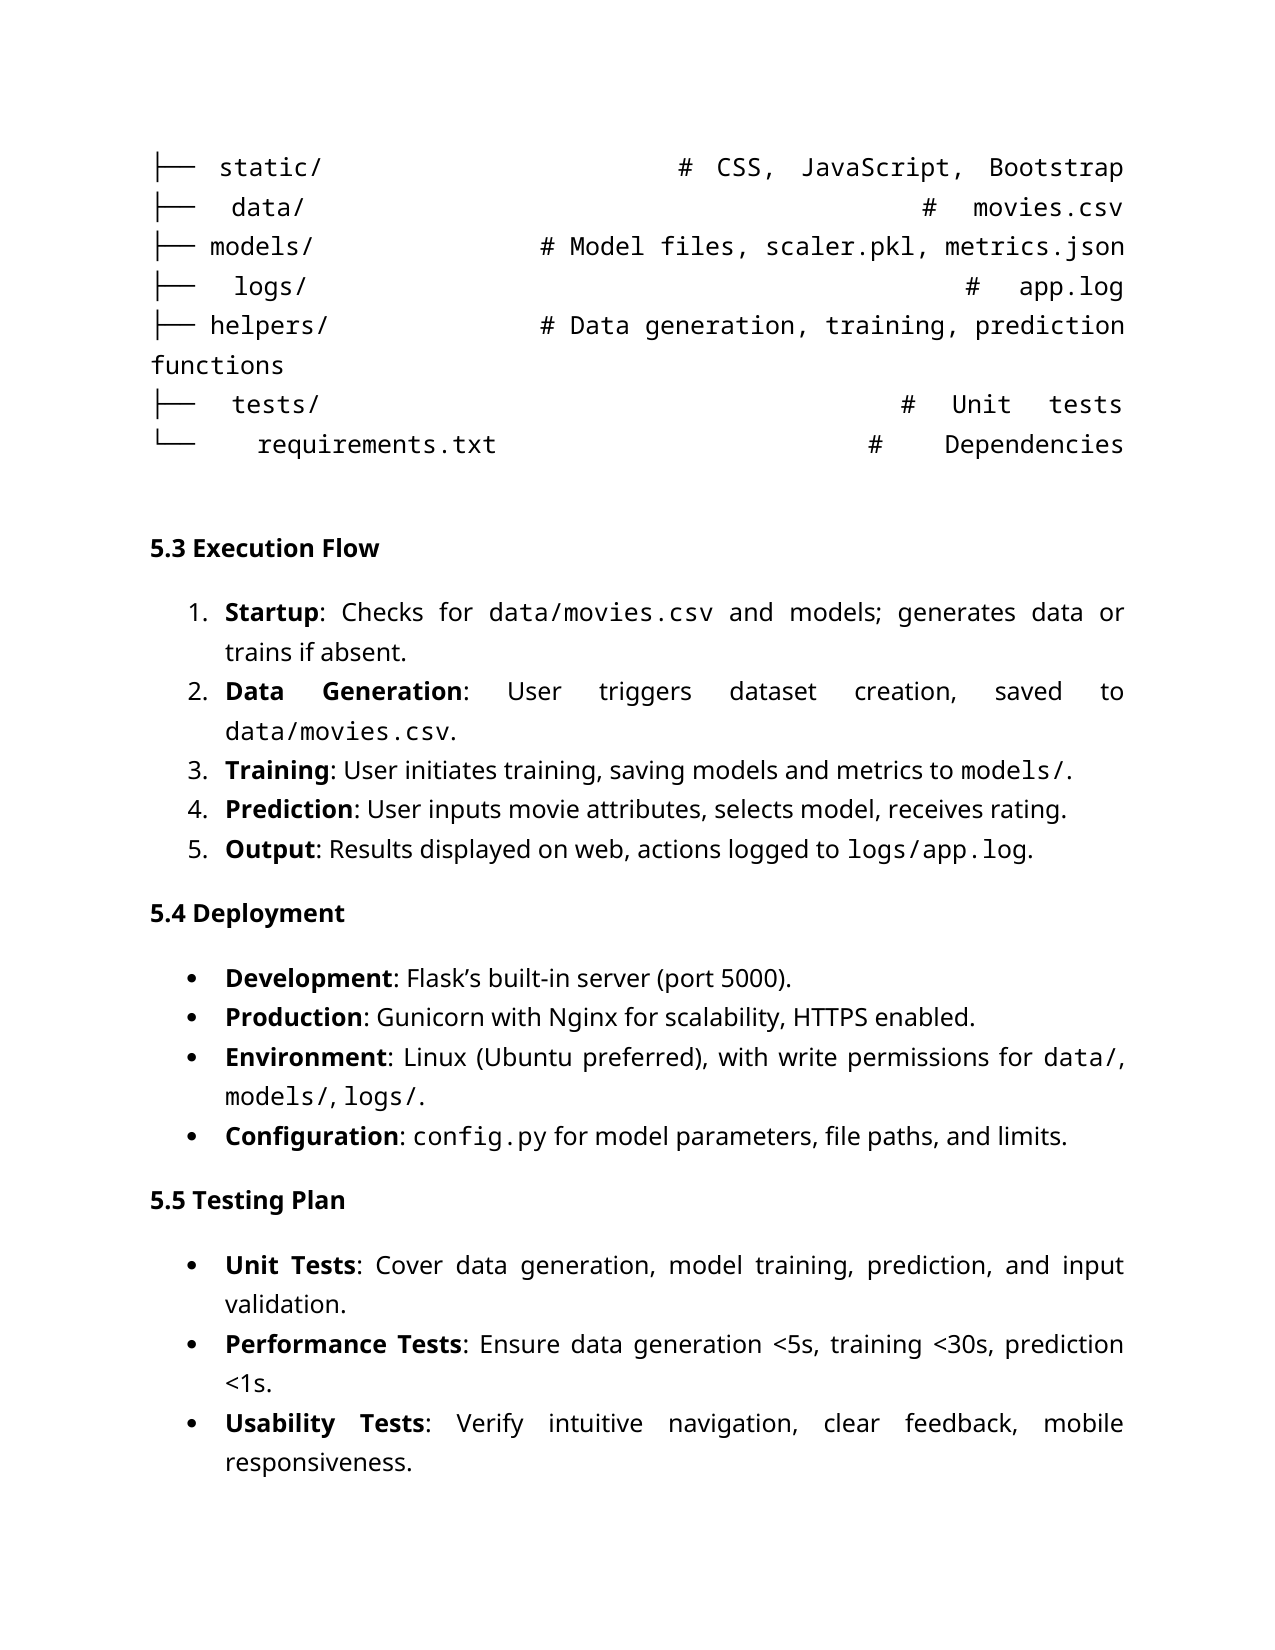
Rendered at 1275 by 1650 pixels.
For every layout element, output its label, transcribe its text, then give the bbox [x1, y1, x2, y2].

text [150, 150, 1125, 500]
list Unit Tests: Cover data generation, model training, prediction, and input validation. [187, 1247, 1125, 1321]
list Environment: Linux (Ubuntu preferred), with write permissions for data/, models/, logs/. [187, 1039, 1125, 1113]
list Output: Results displayed on web, actions logged to logs/app.log. [187, 832, 1125, 866]
list Development: Flask’s built-in server (port 5000). [187, 961, 1125, 995]
list Performance Tests: Ensure data generation <5s, training <30s, prediction <1s. [187, 1326, 1125, 1400]
text 5.3 Execution Flow [150, 530, 1125, 564]
list Configuration: config.py for model parameters, file paths, and limits. [187, 1118, 1125, 1153]
list Startup: Checks for data/movies.csv and models; generates data or trains if absent. [187, 595, 1125, 668]
text 5.4 Deployment [150, 896, 1125, 930]
list Prediction: User inputs movie attributes, selects model, receives rating. [187, 792, 1125, 826]
text 5.5 Testing Plan [150, 1183, 1125, 1217]
list Usability Tests: Verify intuitive navigation, clear feedback, mobile responsiveness. [187, 1405, 1125, 1479]
list Production: Gunicorn with Nginx for scalability, HTTPS enabled. [187, 1000, 1125, 1034]
list Training: User initiates training, saving models and metrics to models/. [187, 753, 1125, 787]
list Data Generation: User triggers dataset creation, saved to data/movies.csv. [187, 674, 1125, 747]
